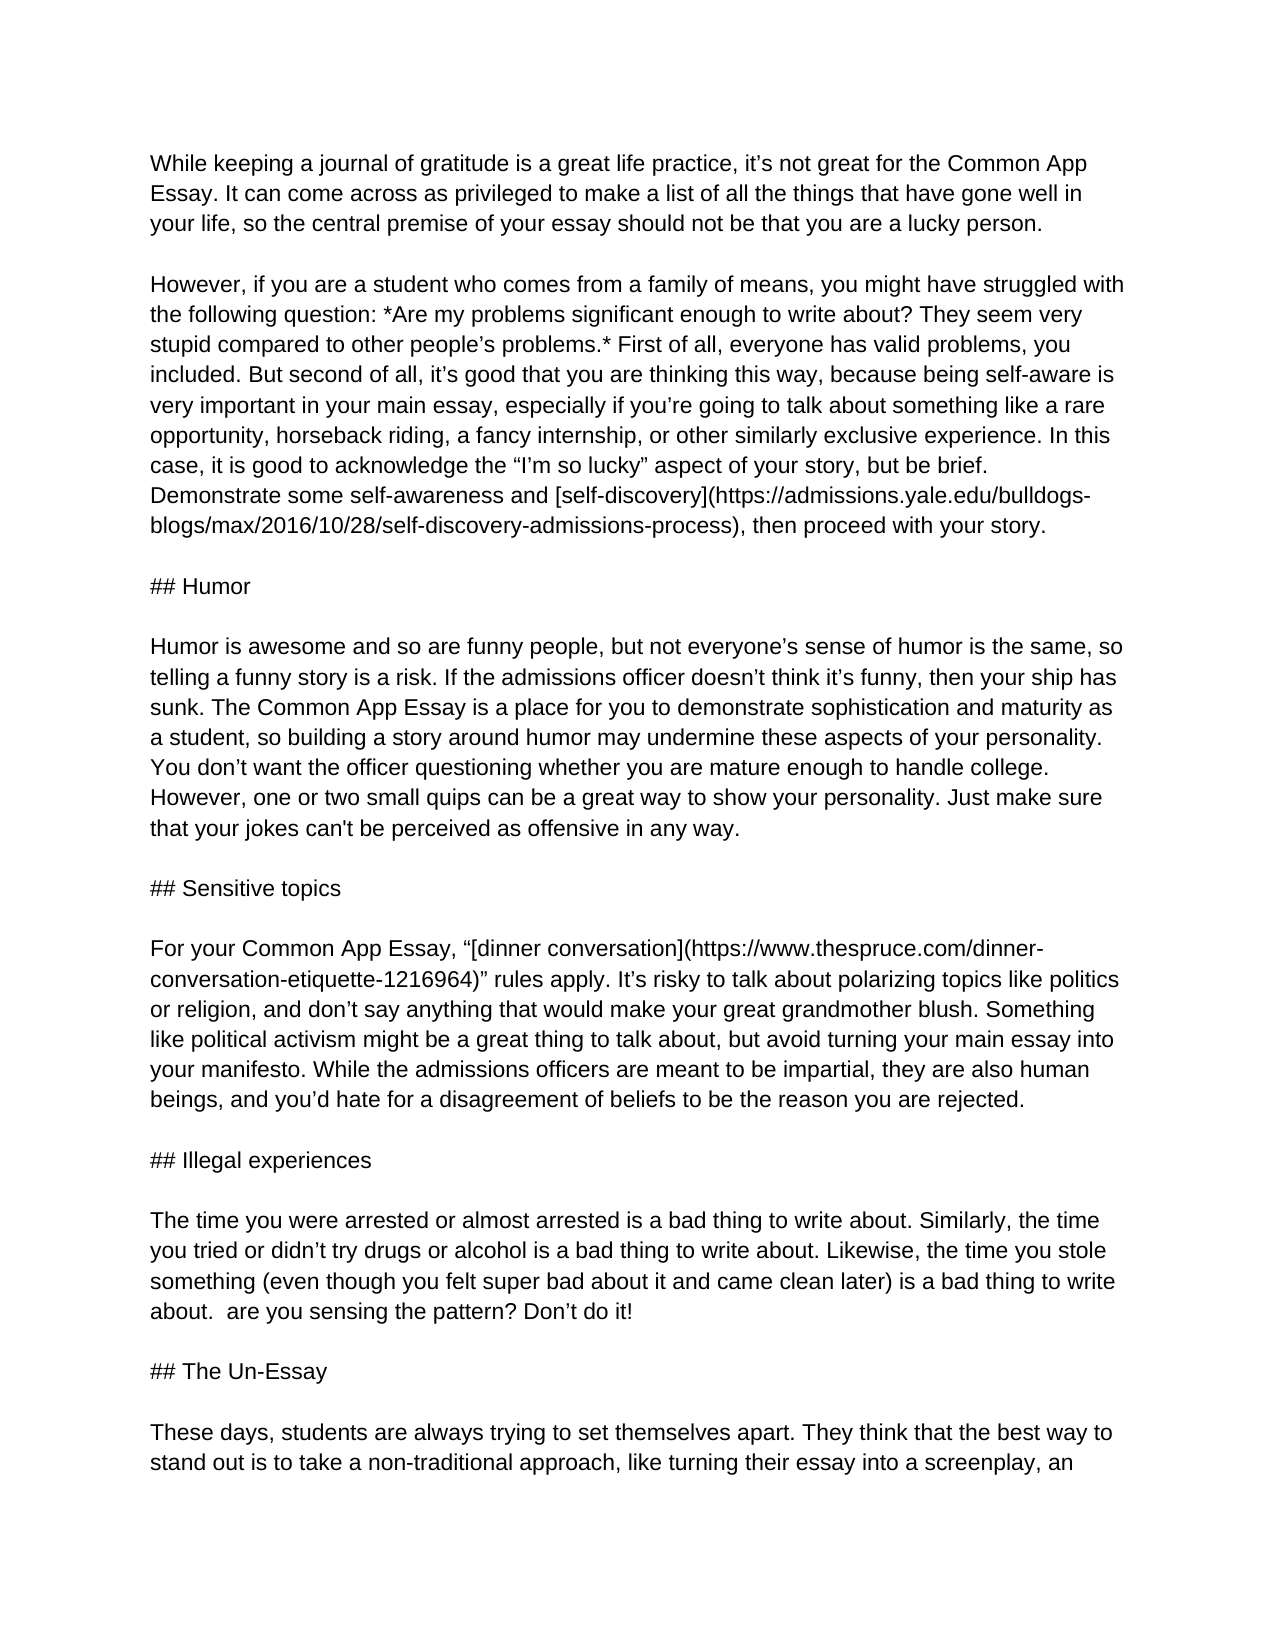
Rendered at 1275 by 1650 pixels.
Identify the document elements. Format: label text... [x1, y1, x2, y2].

text ## The Un-Essay [150, 1358, 1125, 1385]
text However, if you are a student who comes from a family of means, you might have struggled with the following question: *Are my problems significant enough to write about? They seem very stupid compared to other people’s problems.* First of all, everyone has valid problems, you included. But second of all, it’s good that you are thinking this way, because being self-aware is very important in your main essay, especially if you’re going to talk about something like a rare opportunity, horseback riding, a fancy internship, or other similarly exclusive experience. In this case, it is good to acknowledge the “I’m so lucky” aspect of your story, but be brief. Demonstrate some self-awareness and [self-discovery](https://admissions.yale.edu/bulldogs-blogs/max/2016/10/28/self-discovery-admissions-process), then proceed with your story. [150, 271, 1125, 539]
text For your Common App Essay, “[dinner conversation](https://www.thespruce.com/dinner-conversation-etiquette-1216964)” rules apply. It’s risky to talk about polarizing topics like politics or religion, and don’t say anything that would make your great grandmother blush. Something like political activism might be a great thing to talk about, but avoid turning your main essay into your manifesto. While the admissions officers are meant to be impartial, they are also human beings, and you’d hate for a disagreement of beliefs to be the reason you are rejected. [150, 935, 1125, 1113]
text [150, 1419, 1125, 1475]
text ## Humor [150, 573, 1125, 599]
text While keeping a journal of gratitude is a great life practice, it’s not great for the Common App Essay. It can come across as privileged to make a list of all the things that have gone well in your life, so the central premise of your essay should not be that you are a lucky person. [150, 150, 1125, 237]
text ## Sensitive topics [150, 875, 1125, 901]
text Humor is awesome and so are funny people, but not everyone’s sense of humor is the same, so telling a funny story is a risk. If the admissions officer doesn’t think it’s funny, then your ship has sunk. The Common App Essay is a place for you to demonstrate sophistication and maturity as a student, so building a story around humor may undermine these aspects of your personality. You don’t want the officer questioning whether you are mature enough to handle college. However, one or two small quips can be a great way to show your personality. Just make sure that your jokes can't be perceived as offensive in any way. [150, 633, 1125, 841]
text The time you were arrested or almost arrested is a bad thing to write about. Similarly, the time you tried or didn’t try drugs or alcohol is a bad thing to write about. Likewise, the time you stole something (even though you felt super bad about it and came clean later) is a bad thing to write about. are you sensing the pattern? Don’t do it! [150, 1207, 1125, 1324]
text ## Illegal experiences [150, 1147, 1125, 1173]
